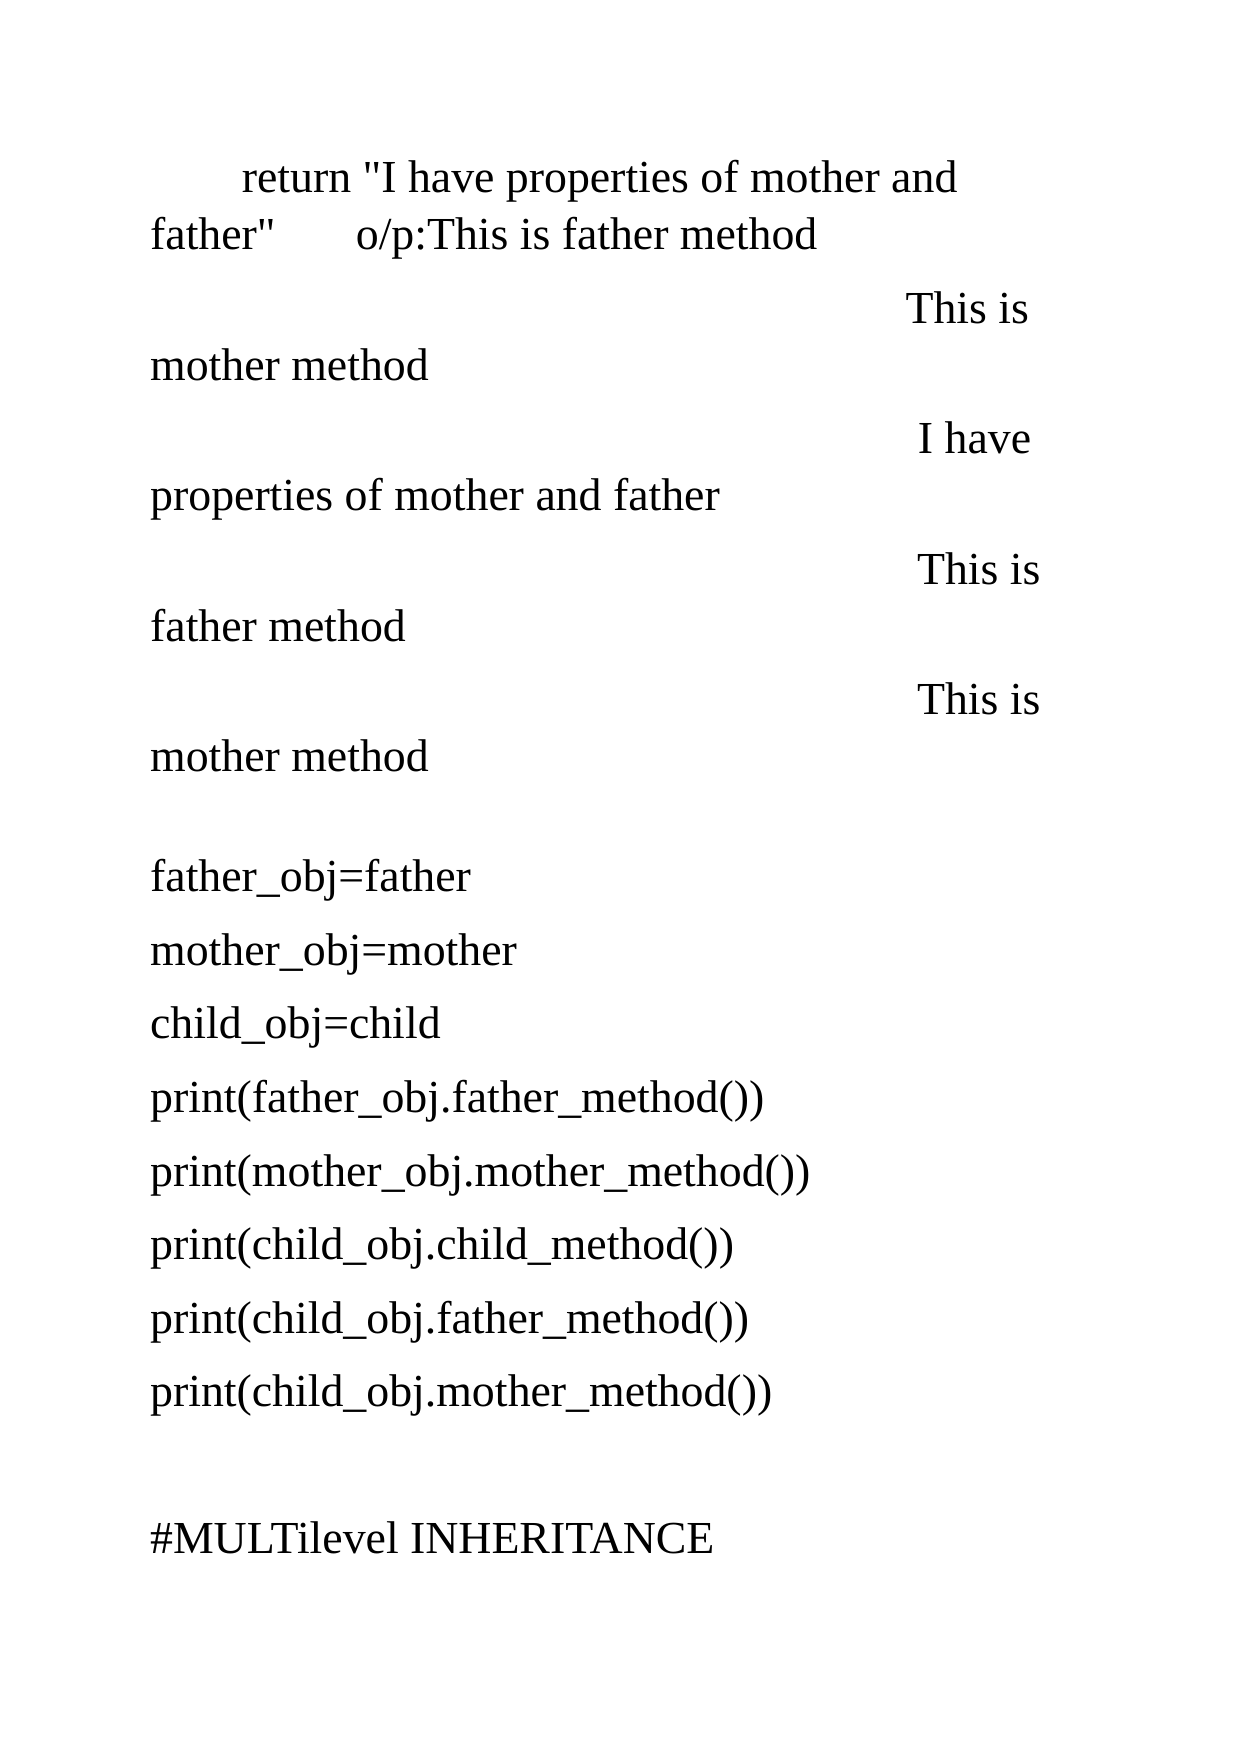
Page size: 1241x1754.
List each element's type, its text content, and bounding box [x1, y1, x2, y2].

text This is mother method [150, 672, 1090, 781]
text print(child_obj.father_method()) [150, 1290, 1090, 1343]
text mother_obj=mother [150, 922, 1090, 975]
text I have properties of mother and father [150, 411, 1090, 520]
text print(child_obj.mother_method()) [150, 1364, 1090, 1416]
text print(father_obj.father_method()) [150, 1069, 1090, 1122]
text This is mother method [150, 280, 1090, 390]
text father_obj=father [150, 849, 1090, 902]
text This is father method [150, 541, 1090, 651]
text return "I have properties of mother and father" o/p:This is father method [150, 150, 1090, 259]
text print(mother_obj.mother_method()) [150, 1143, 1090, 1196]
text print(child_obj.child_method()) [150, 1217, 1090, 1269]
text #MULTilevel INHERITANCE [150, 1511, 1090, 1563]
text child_obj=child [150, 996, 1090, 1049]
